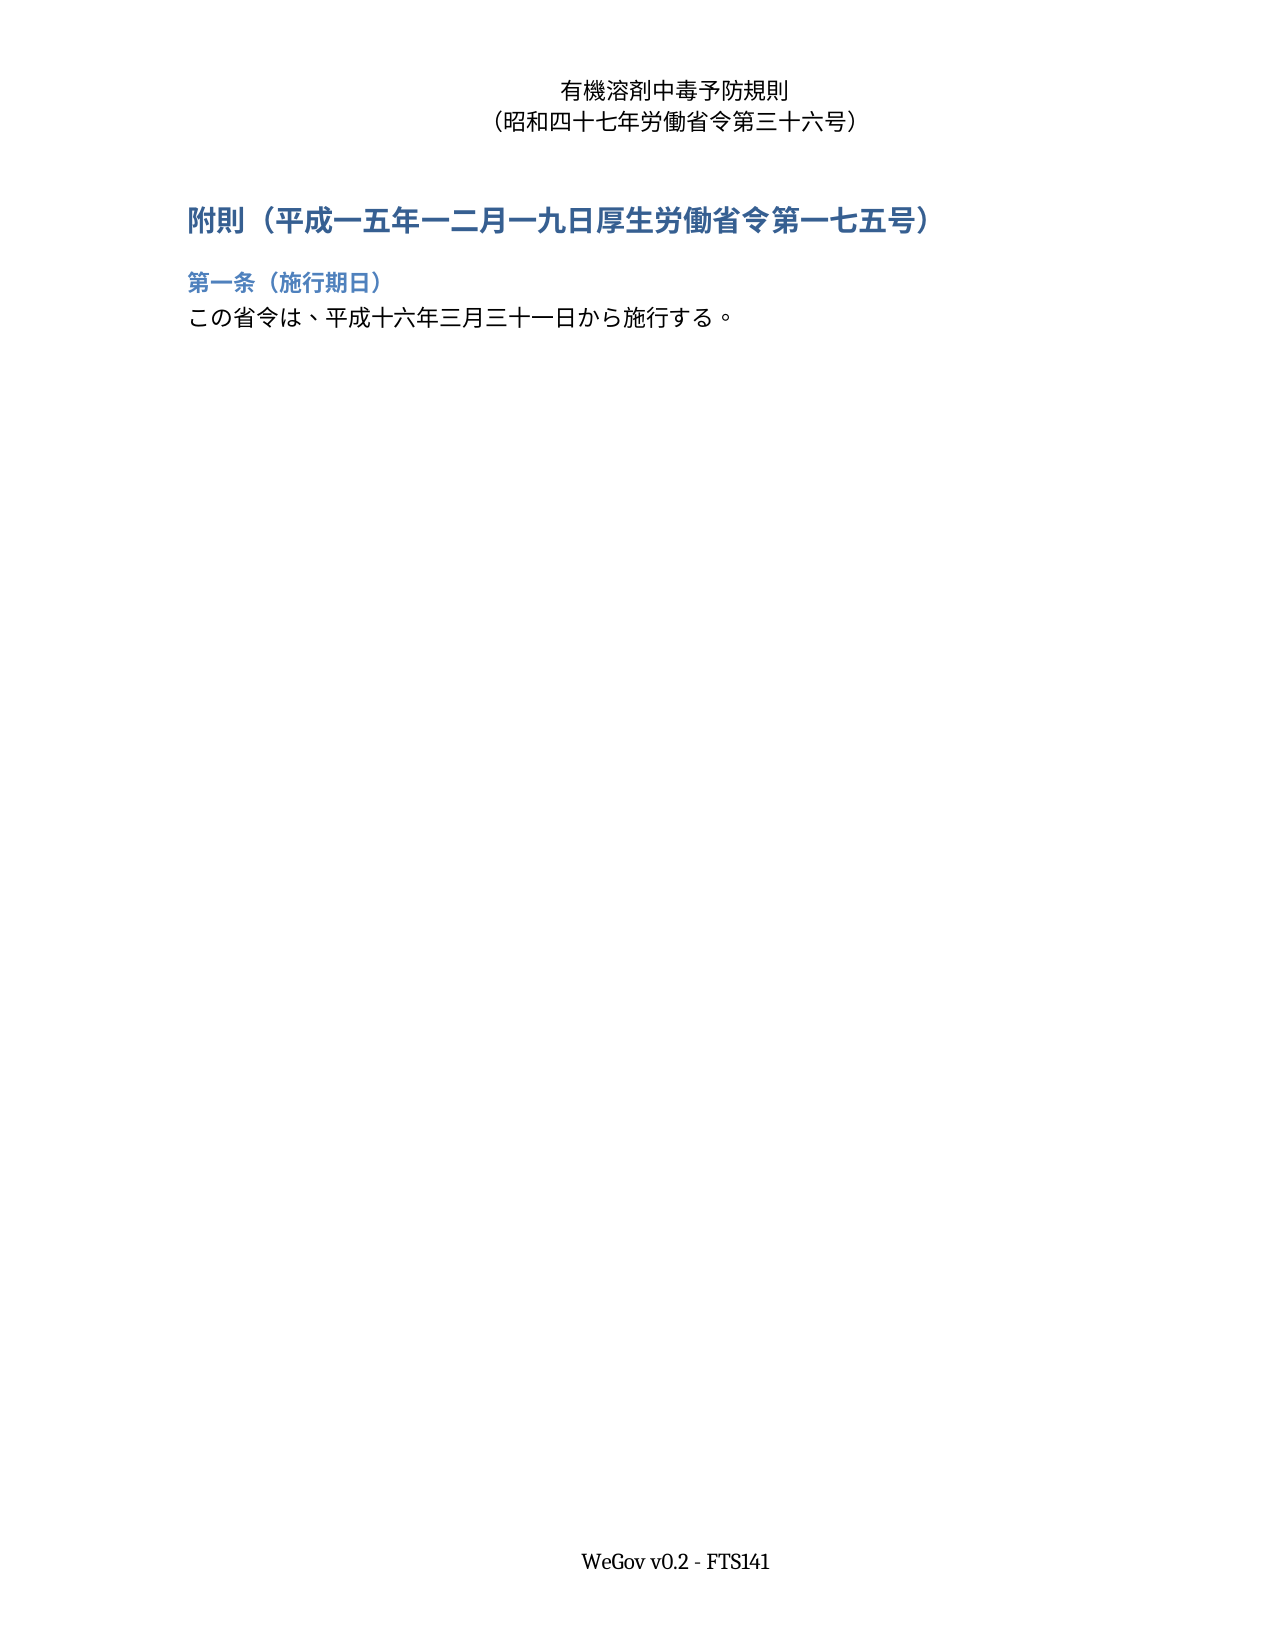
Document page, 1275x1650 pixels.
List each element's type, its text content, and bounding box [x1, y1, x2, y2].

subtitle 附則（平成一五年一二月一九日厚生労働省令第一七五号） [187, 200, 1087, 240]
subtitle 第一条（施行期日） [187, 266, 1087, 298]
text この省令は、平成十六年三月三十一日から施行する。 [187, 302, 1087, 334]
